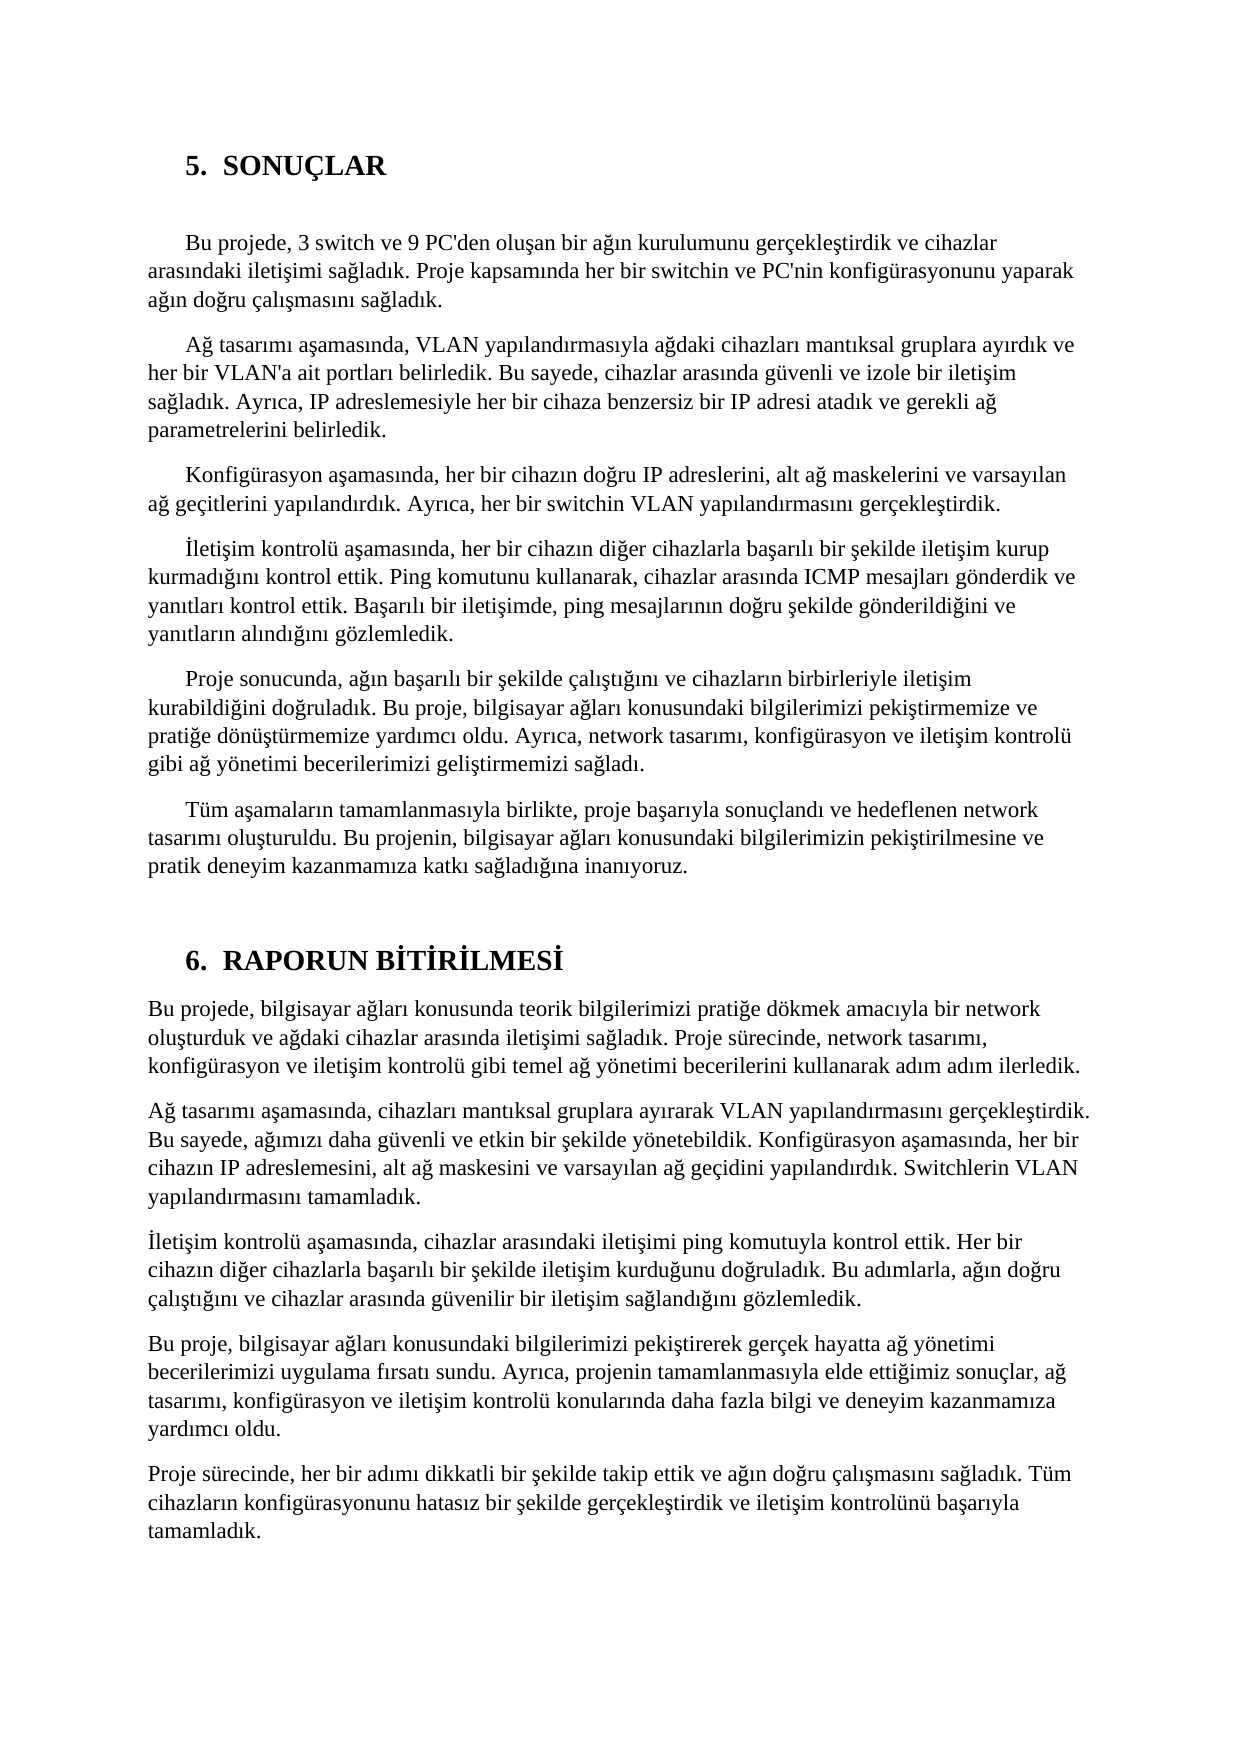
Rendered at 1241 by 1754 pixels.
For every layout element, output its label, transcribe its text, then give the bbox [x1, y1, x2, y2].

text Konfigürasyon aşamasında, her bir cihazın doğru IP adreslerini, alt ağ maskelerini ve varsayılan ağ geçitlerini yapılandırdık. Ayrıca, her bir switchin VLAN yapılandırmasını gerçekleştirdik. [148, 461, 1093, 516]
text Proje sürecinde, her bir adımı dikkatli bir şekilde takip ettik ve ağın doğru çalışmasını sağladık. Tüm cihazların konfigürasyonunu hatasız bir şekilde gerçekleştirdik ve iletişim kontrolünü başarıyla tamamladık. [148, 1460, 1093, 1543]
list SONUÇLAR [185, 148, 1093, 181]
text İletişim kontrolü aşamasında, her bir cihazın diğer cihazlarla başarılı bir şekilde iletişim kurup kurmadığını kontrol ettik. Ping komutunu kullanarak, cihazlar arasında ICMP mesajları gönderdik ve yanıtları kontrol ettik. Başarılı bir iletişimde, ping mesajlarının doğru şekilde gönderildiğini ve yanıtların alındığını gözlemledik. [148, 535, 1093, 646]
text Proje sonucunda, ağın başarılı bir şekilde çalıştığını ve cihazların birbirleriyle iletişim kurabildiğini doğruladık. Bu proje, bilgisayar ağları konusundaki bilgilerimizi pekiştirmemize ve pratiğe dönüştürmemize yardımcı oldu. Ayrıca, network tasarımı, konfigürasyon ve iletişim kontrolü gibi ağ yönetimi becerilerimizi geliştirmemizi sağladı. [148, 665, 1093, 777]
text Bu proje, bilgisayar ağları konusundaki bilgilerimizi pekiştirerek gerçek hayatta ağ yönetimi becerilerimizi uygulama fırsatı sundu. Ayrıca, projenin tamamlanmasıyla elde ettiğimiz sonuçlar, ağ tasarımı, konfigürasyon ve iletişim kontrolü konularında daha fazla bilgi ve deneyim kazanmamıza yardımcı oldu. [148, 1330, 1093, 1442]
text Bu projede, bilgisayar ağları konusunda teorik bilgilerimizi pratiğe dökmek amacıyla bir network oluşturduk ve ağdaki cihazlar arasında iletişimi sağladık. Proje sürecinde, network tasarımı, konfigürasyon ve iletişim kontrolü gibi temel ağ yönetimi becerilerini kullanarak adım adım ilerledik. [148, 996, 1093, 1079]
text Bu projede, 3 switch ve 9 PC'den oluşan bir ağın kurulumunu gerçekleştirdik ve cihazlar arasındaki iletişimi sağladık. Proje kapsamında her bir switchin ve PC'nin konfigürasyonunu yaparak ağın doğru çalışmasını sağladık. [148, 229, 1093, 312]
text Ağ tasarımı aşamasında, cihazları mantıksal gruplara ayırarak VLAN yapılandırmasını gerçekleştirdik. Bu sayede, ağımızı daha güvenli ve etkin bir şekilde yönetebildik. Konfigürasyon aşamasında, her bir cihazın IP adreslemesini, alt ağ maskesini ve varsayılan ağ geçidini yapılandırdık. Switchlerin VLAN yapılandırmasını tamamladık. [148, 1097, 1093, 1209]
text Tüm aşamaların tamamlanmasıyla birlikte, proje başarıyla sonuçlandı ve hedeflenen network tasarımı oluşturuldu. Bu projenin, bilgisayar ağları konusundaki bilgilerimizin pekiştirilmesine ve pratik deneyim kazanmamıza katkı sağladığına inanıyoruz. [148, 796, 1093, 879]
text İletişim kontrolü aşamasında, cihazlar arasındaki iletişimi ping komutuyla kontrol ettik. Her bir cihazın diğer cihazlarla başarılı bir şekilde iletişim kurduğunu doğruladık. Bu adımlarla, ağın doğru çalıştığını ve cihazlar arasında güvenilir bir iletişim sağlandığını gözlemledik. [148, 1228, 1093, 1311]
list RAPORUN BİTİRİLMESİ [185, 943, 1093, 976]
text Ağ tasarımı aşamasında, VLAN yapılandırmasıyla ağdaki cihazları mantıksal gruplara ayırdık ve her bir VLAN'a ait portları belirledik. Bu sayede, cihazlar arasında güvenli ve izole bir iletişim sağladık. Ayrıca, IP adreslemesiyle her bir cihaza benzersiz bir IP adresi atadık ve gerekli ağ parametrelerini belirledik. [148, 331, 1093, 442]
